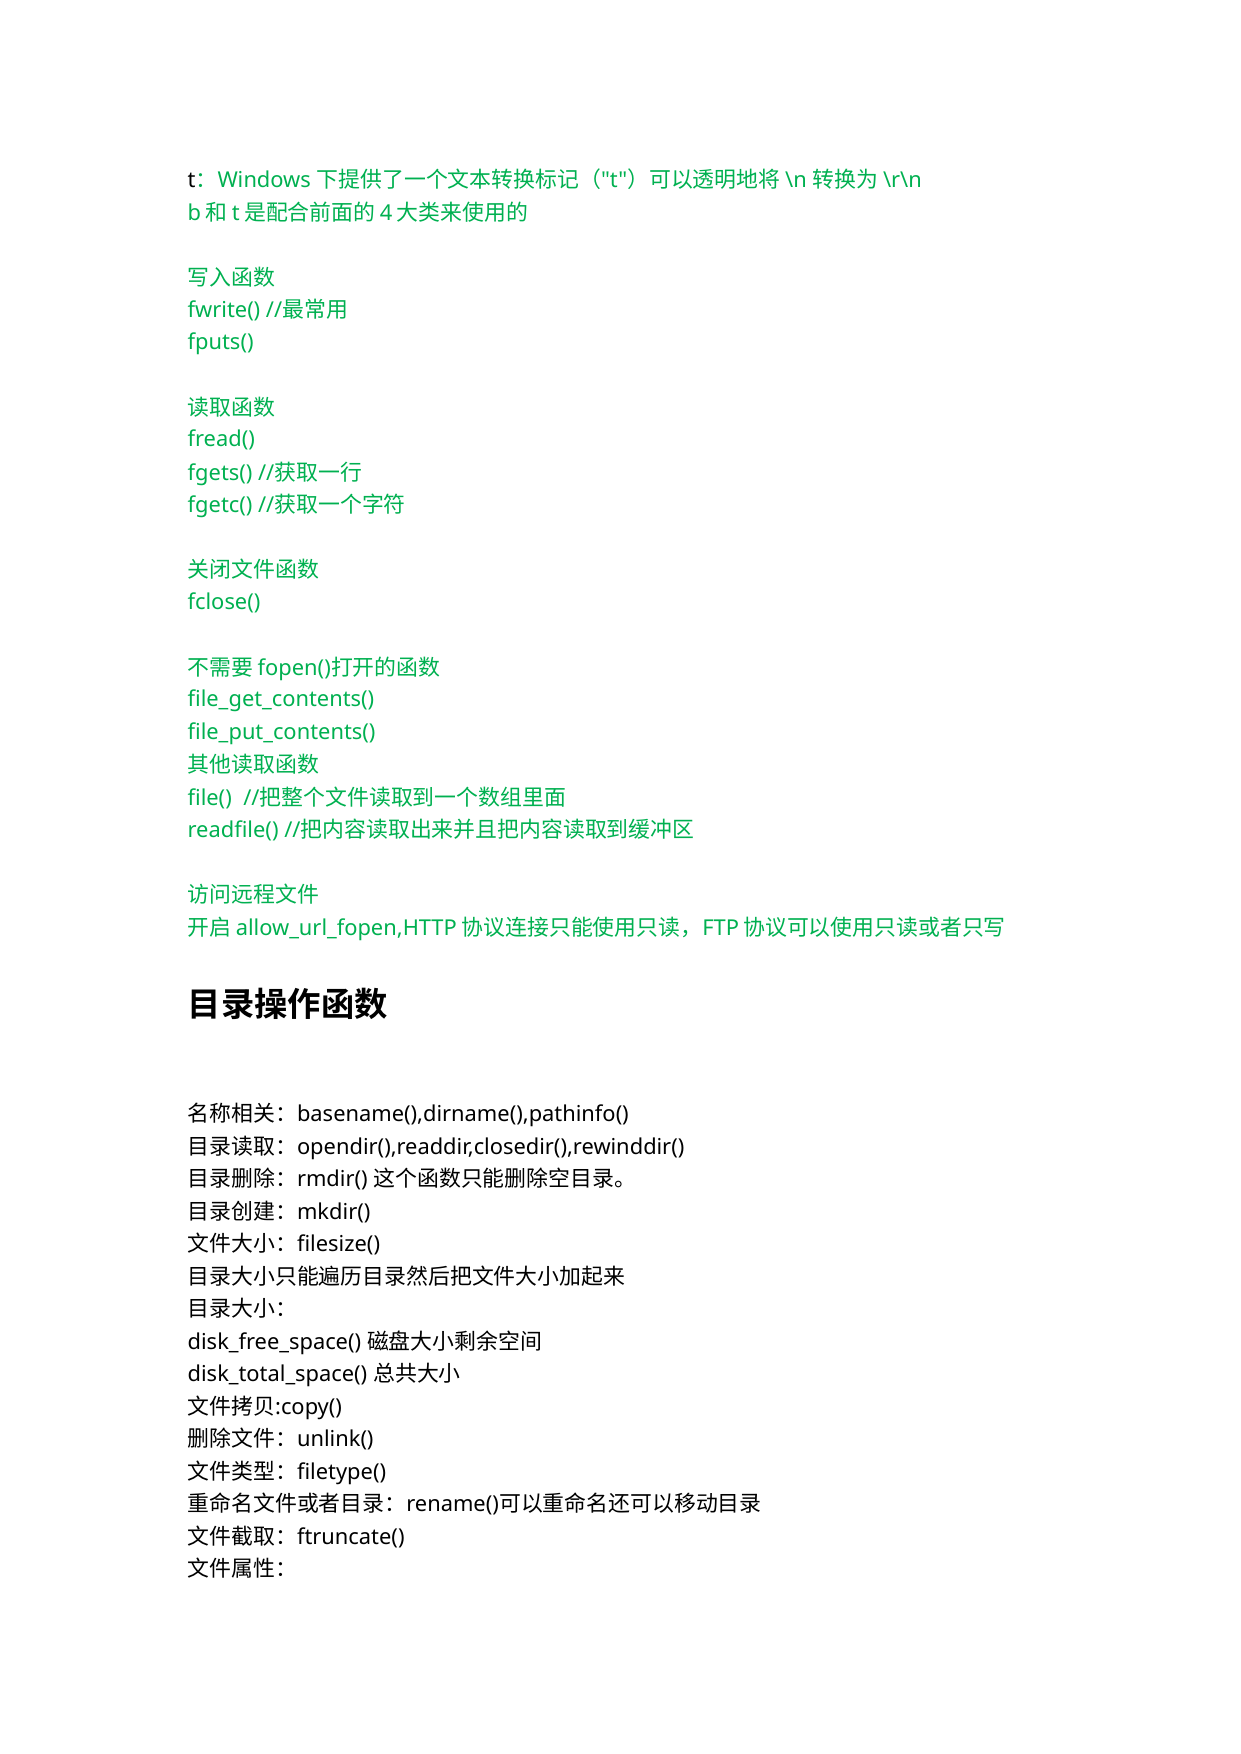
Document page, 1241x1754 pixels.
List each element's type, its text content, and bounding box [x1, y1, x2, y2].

text disk_total_space() 总共大小 [187, 1356, 1053, 1388]
text fgets() //获取一行 [187, 454, 1053, 487]
text readfile() //把内容读取出来并且把内容读取到缓冲区 [187, 812, 1053, 844]
text 名称相关：basename(),dirname(),pathinfo() [187, 1096, 1053, 1128]
text 目录大小只能遍历目录然后把文件大小加起来 [187, 1258, 1053, 1291]
text 读取函数 [187, 389, 1053, 422]
text 文件大小：filesize() [187, 1226, 1053, 1258]
text b和t是配合前面的4大类来使用的 [187, 194, 1053, 227]
text 开启allow_url_fopen,HTTP协议连接只能使用只读，FTP协议可以使用只读或者只写 [187, 909, 1053, 942]
text 目录删除：rmdir() 这个函数只能删除空目录。 [187, 1161, 1053, 1193]
text fclose() [187, 584, 1053, 617]
text 其他读取函数 [187, 747, 1053, 779]
text 不需要fopen()打开的函数 [187, 649, 1053, 682]
subtitle 目录操作函数 [187, 969, 1053, 1034]
text 文件拷贝:copy() [187, 1388, 1053, 1421]
text 文件类型：filetype() [187, 1453, 1053, 1486]
text 目录大小： [187, 1291, 1053, 1323]
text 目录创建：mkdir() [187, 1193, 1053, 1226]
text fwrite() //最常用 [187, 292, 1053, 324]
text 文件截取：ftruncate() [187, 1518, 1053, 1551]
text 写入函数 [187, 259, 1053, 292]
text fgetc() //获取一个字符 [187, 487, 1053, 519]
text file_put_contents() [187, 714, 1053, 747]
text 关闭文件函数 [187, 552, 1053, 584]
text disk_free_space() 磁盘大小剩余空间 [187, 1323, 1053, 1356]
text fputs() [187, 324, 1053, 357]
text 访问远程文件 [187, 877, 1053, 909]
text 删除文件：unlink() [187, 1421, 1053, 1453]
text 文件属性： [187, 1551, 1053, 1583]
text 目录读取：opendir(),readdir,closedir(),rewinddir() [187, 1128, 1053, 1161]
text file() //把整个文件读取到一个数组里面 [187, 779, 1053, 812]
text t：Windows 下提供了一个文本转换标记（"t"）可以透明地将 \n 转换为 \r\n [187, 162, 1053, 194]
text file_get_contents() [187, 682, 1053, 714]
text fread() [187, 422, 1053, 454]
text 重命名文件或者目录：rename()可以重命名还可以移动目录 [187, 1486, 1053, 1518]
